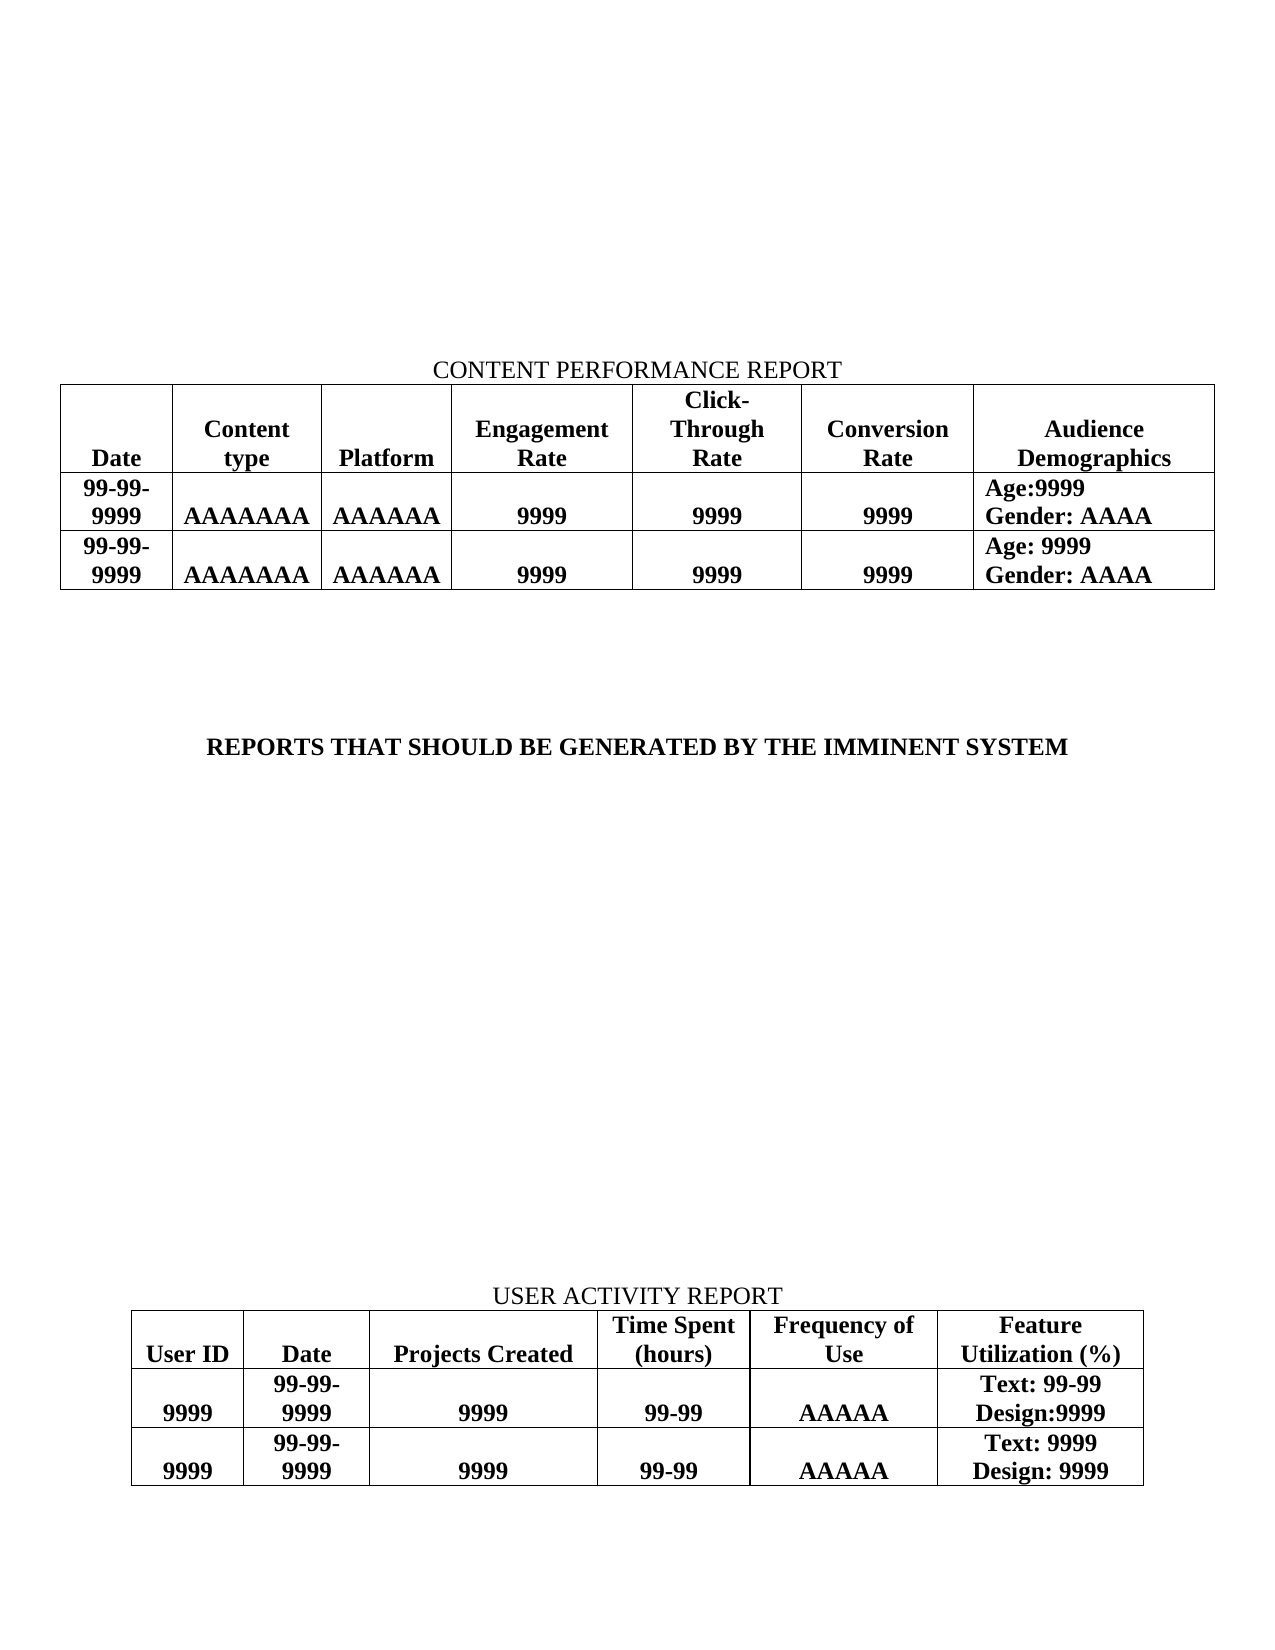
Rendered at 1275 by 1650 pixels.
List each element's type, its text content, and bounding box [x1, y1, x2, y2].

table_cell AAAAA [751, 1428, 937, 1485]
table_cell 9999 [802, 473, 973, 530]
table_cell Date [244, 1311, 369, 1368]
table_cell 99-99-9999 [244, 1369, 369, 1427]
table_cell Conversion Rate [802, 385, 973, 472]
table_cell AAAAAAA [173, 473, 321, 530]
table_cell Projects Created [370, 1311, 597, 1368]
table_header CONTENT PERFORMANCE REPORT [61, 0, 1214, 384]
table_cell 99-99 [598, 1428, 749, 1485]
table_cell AAAAAAA [173, 531, 321, 589]
table_cell Date [61, 385, 172, 472]
table_cell AAAAAA [322, 473, 451, 530]
table_cell 9999 [802, 531, 973, 589]
table_cell 99-99-9999 [61, 531, 172, 589]
table_cell Text: 9999 Design: 9999 [938, 1428, 1143, 1485]
table_cell Time Spent (hours) [598, 1311, 749, 1368]
table_cell 99-99 [598, 1369, 749, 1427]
table_cell Audience Demographics [974, 385, 1214, 472]
table_cell 9999 [633, 473, 801, 530]
table_cell Platform [322, 385, 451, 472]
table_cell Content type [173, 385, 321, 472]
table_cell Age: 9999 Gender: AAAA [974, 531, 1214, 589]
table_cell 99-99-9999 [61, 473, 172, 530]
table_cell User ID [132, 1311, 243, 1368]
table_cell Engagement Rate [452, 385, 632, 472]
table_cell Age:9999 Gender: AAAA [974, 473, 1214, 530]
table_cell 9999 [132, 1428, 243, 1485]
table_header REPORTS THAT SHOULD BE GENERATED BY THE IMMINENT SYSTEM USER ACTIVITY REPORT [131, 733, 1144, 1309]
table_cell 9999 [370, 1369, 597, 1427]
table_cell AAAAAA [322, 531, 451, 589]
table_cell 9999 [132, 1369, 243, 1427]
table_cell Text: 99-99 Design:9999 [938, 1369, 1143, 1427]
table_cell 99-99-9999 [244, 1428, 369, 1485]
table_cell 9999 [633, 531, 801, 589]
table_cell AAAAA [751, 1369, 937, 1427]
table_cell 9999 [452, 473, 632, 530]
table_cell 9999 [452, 531, 632, 589]
table_cell 9999 [370, 1428, 597, 1485]
table_cell Frequency of Use [751, 1311, 937, 1368]
table_cell Feature Utilization (%) [938, 1311, 1143, 1368]
table_cell Click-Through Rate [633, 385, 801, 472]
